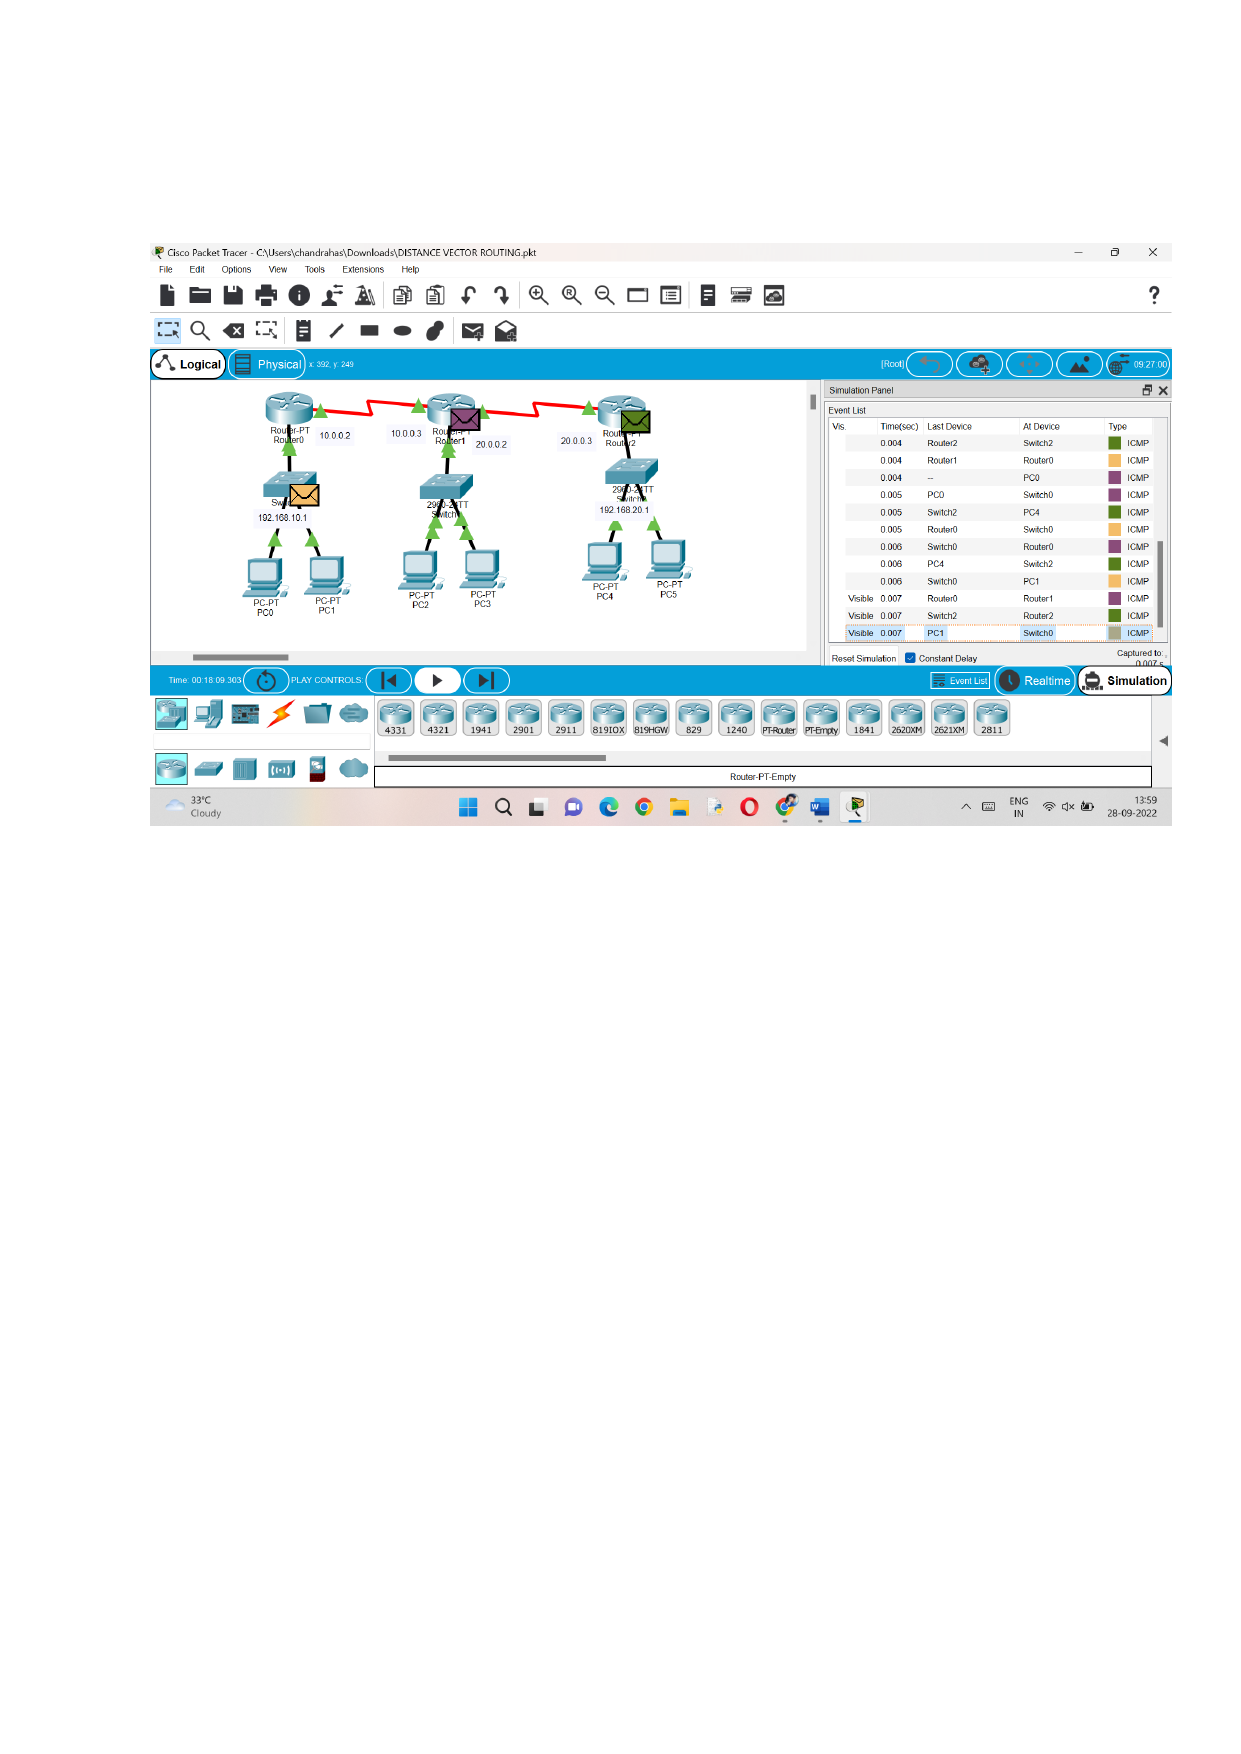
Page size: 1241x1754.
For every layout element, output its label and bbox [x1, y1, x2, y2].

picture [150, 243, 1172, 826]
picture [480, 676, 487, 685]
picture [415, 668, 460, 693]
picture [970, 355, 989, 374]
picture [1000, 670, 1019, 691]
picture [388, 676, 395, 685]
picture [1109, 367, 1120, 376]
picture [921, 357, 934, 364]
picture [1071, 365, 1087, 372]
